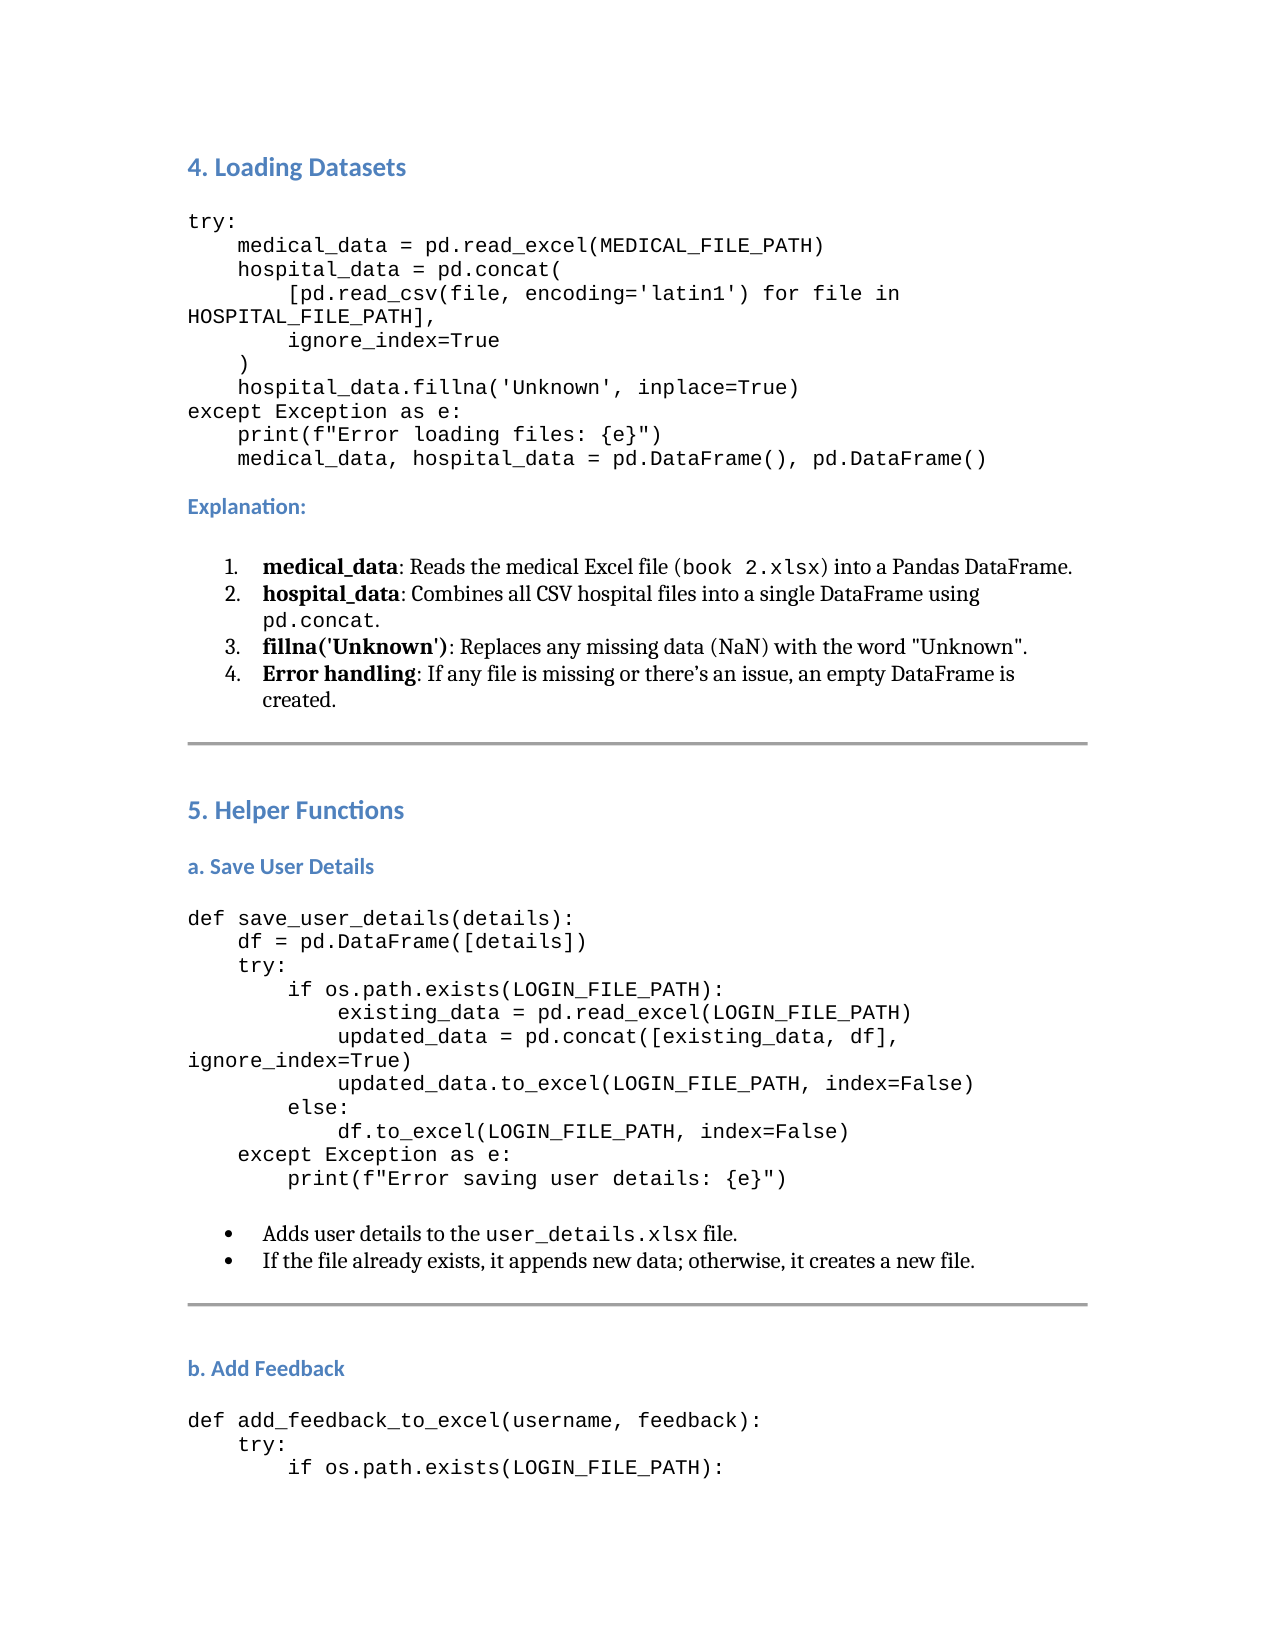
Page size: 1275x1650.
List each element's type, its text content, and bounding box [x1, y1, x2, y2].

text df = pd.DataFrame([details]) [187, 931, 1087, 955]
text hospital_data.fillna('Unknown', inplace=True) [187, 377, 1087, 401]
list medical_data: Reads the medical Excel file (book 2.xlsx) into a Pandas DataFrame. [225, 554, 1087, 581]
text else: [187, 1097, 1087, 1121]
text ignore_index=True [187, 330, 1087, 353]
text if os.path.exists(LOGIN_FILE_PATH): [187, 979, 1087, 1002]
subtitle 4. Loading Datasets [187, 150, 1087, 183]
list fillna('Unknown'): Replaces any missing data (NaN) with the word "Unknown". [225, 634, 1087, 660]
text updated_data = pd.concat([existing_data, df], ignore_index=True) [187, 1026, 1087, 1073]
text medical_data, hospital_data = pd.DataFrame(), pd.DataFrame() [187, 448, 1087, 472]
text medical_data = pd.read_excel(MEDICAL_FILE_PATH) [187, 235, 1087, 259]
text try: [187, 1434, 1087, 1457]
list If the file already exists, it appends new data; otherwise, it creates a new file. [225, 1248, 1087, 1274]
text except Exception as e: [187, 401, 1087, 424]
text ) [187, 353, 1087, 377]
text if os.path.exists(LOGIN_FILE_PATH): [187, 1457, 1087, 1481]
text def add_feedback_to_excel(username, feedback): [187, 1410, 1087, 1434]
list Adds user details to the user_details.xlsx file. [225, 1221, 1087, 1248]
text updated_data.to_excel(LOGIN_FILE_PATH, index=False) [187, 1073, 1087, 1097]
subtitle Explanation: [187, 492, 1087, 521]
text try: [187, 955, 1087, 979]
list Error handling: If any file is missing or there’s an issue, an empty DataFrame is created. [225, 660, 1087, 713]
text print(f"Error loading files: {e}") [187, 424, 1087, 448]
text existing_data = pd.read_excel(LOGIN_FILE_PATH) [187, 1002, 1087, 1026]
text try: [187, 212, 1087, 235]
text def save_user_details(details): [187, 908, 1087, 931]
subtitle b. Add Feedback [187, 1354, 1087, 1382]
subtitle 5. Helper Functions [187, 793, 1087, 826]
subtitle a. Save User Details [187, 852, 1087, 880]
text except Exception as e: [187, 1144, 1087, 1168]
text hospital_data = pd.concat( [187, 259, 1087, 282]
text df.to_excel(LOGIN_FILE_PATH, index=False) [187, 1121, 1087, 1144]
text print(f"Error saving user details: {e}") [187, 1168, 1087, 1192]
list hospital_data: Combines all CSV hospital files into a single DataFrame using pd.concat. [225, 581, 1087, 634]
text [pd.read_csv(file, encoding='latin1') for file in HOSPITAL_FILE_PATH], [187, 282, 1087, 330]
